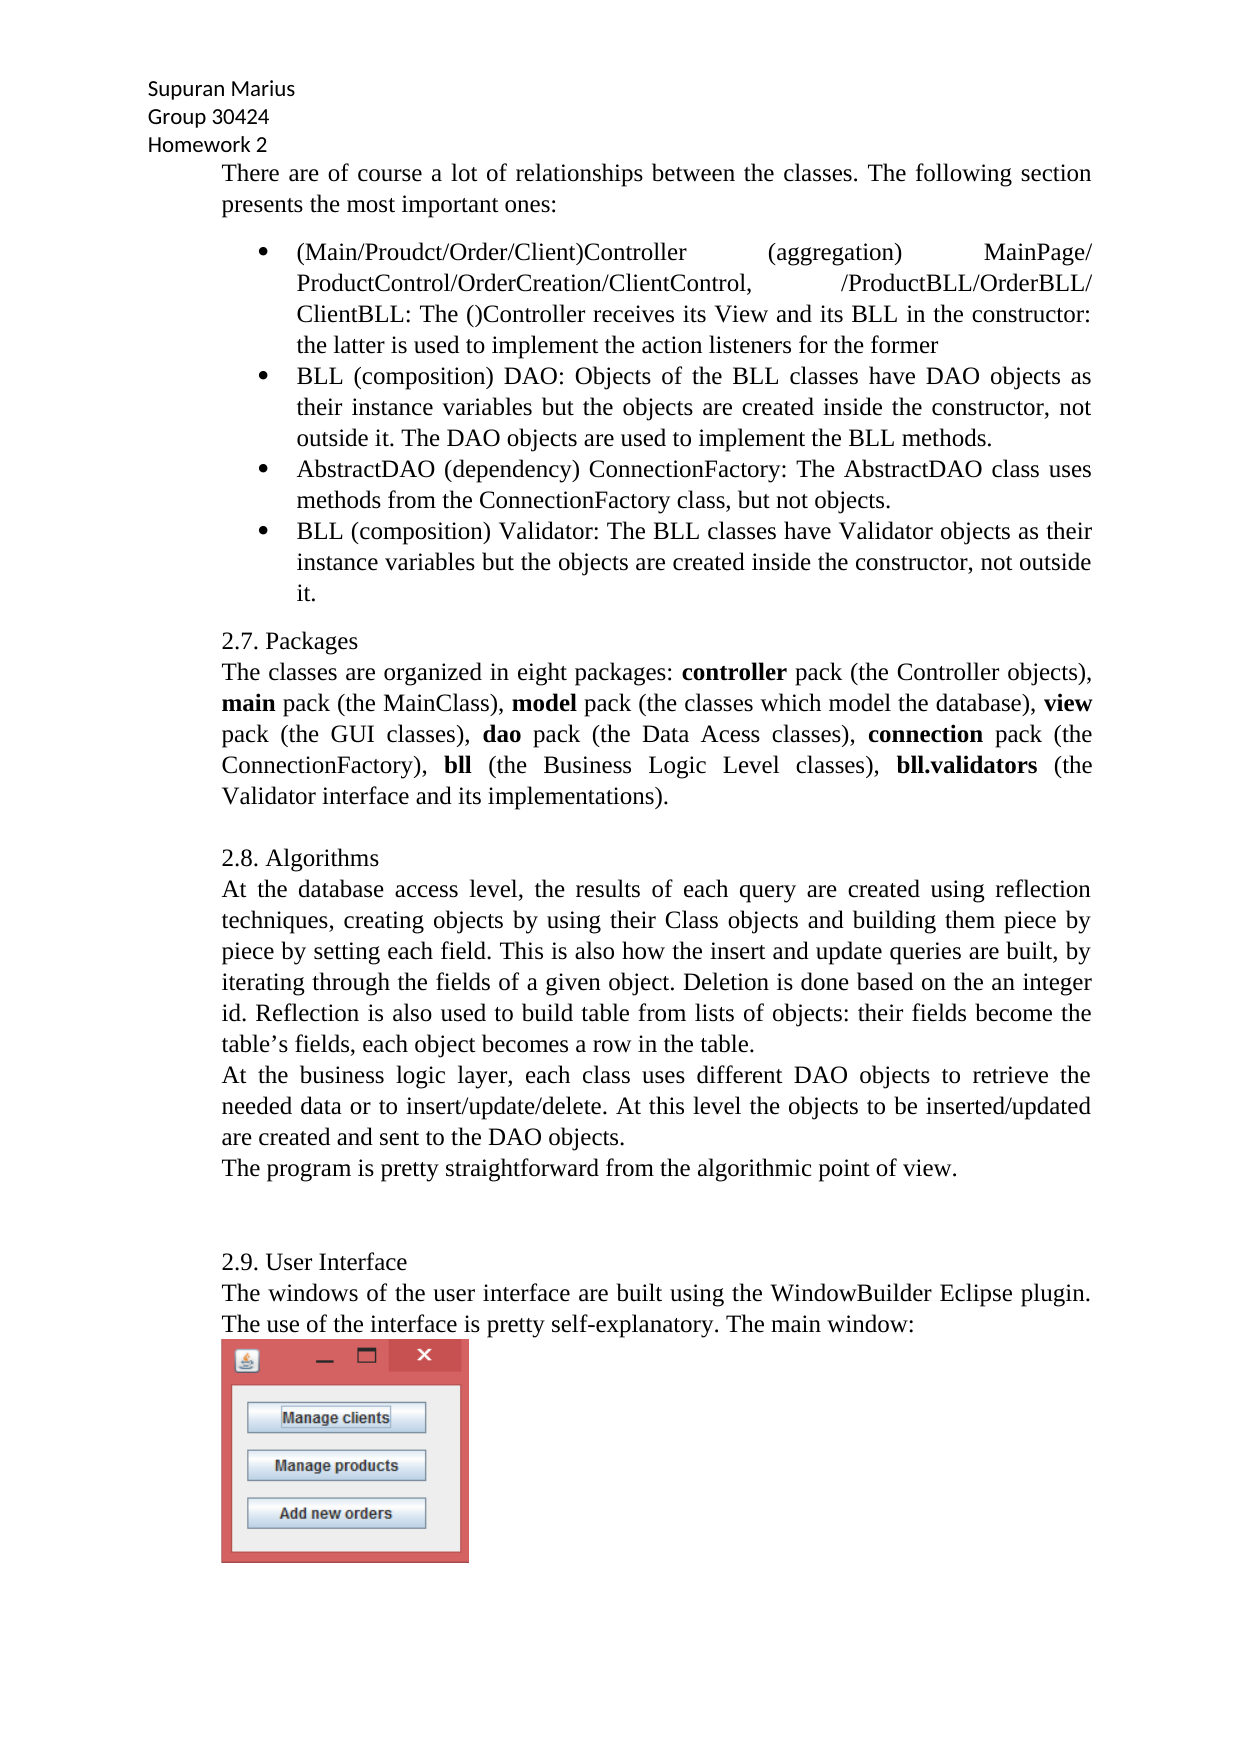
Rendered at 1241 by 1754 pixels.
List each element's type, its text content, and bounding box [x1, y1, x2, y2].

text At the business logic layer, each class uses different DAO objects to retrieve the needed data or to insert/update/delete. At this level the objects to be inserted/updated are created and sent to the DAO objects. [221, 1060, 1093, 1151]
list BLL (composition) DAO: Objects of the BLL classes have DAO objects as their instance variables but the objects are created inside the constructor, not outside it. The DAO objects are used to implement the BLL methods. [259, 361, 1093, 452]
text 2.8. Algorithms [221, 843, 1093, 872]
text The program is pretty straightforward from the algorithmic point of view. [221, 1153, 1093, 1182]
text The windows of the user interface are built using the WindowBuilder Eclipse plugin. The use of the interface is pretty self-explanatory. The main window: [221, 1278, 1093, 1337]
list (Main/Proudct/Order/Client)Controller (aggregation) MainPage/ ProductControl/OrderCreation/ClientControl, /ProductBLL/OrderBLL/ ClientBLL: The ()Controller receives its View and its BLL in the constructor: the latter is used to implement the action listeners for the former [259, 237, 1093, 358]
text There are of course a lot of relationships between the classes. The following section presents the most important ones: [221, 158, 1093, 218]
list AbstractDAO (dependency) ConnectionFactory: The AbstractDAO class uses methods from the ConnectionFactory class, but not objects. [259, 454, 1093, 514]
text 2.9. User Interface [221, 1247, 1093, 1275]
text 2.7. Packages [221, 626, 1093, 654]
text The classes are organized in eight packages: controller pack (the Controller objects), main pack (the MainClass), model pack (the classes which model the database), view pack (the GUI classes), dao pack (the Data Acess classes), connection pack (the ConnectionFactory), bll (the Business Logic Level classes), bll.validators (the Validator interface and its implementations). [221, 657, 1093, 810]
text At the database access level, the results of each query are created using reflection techniques, creating objects by using their Class objects and building them piece by piece by setting each field. This is also how the insert and update queries are built, by iterating through the fields of a given object. Deletion is done based on the an integer id. Reflection is also used to build table from lists of objects: their fields become the table’s fields, each object becomes a row in the table. [221, 874, 1093, 1058]
list BLL (composition) Validator: The BLL classes have Validator objects as their instance variables but the objects are created inside the constructor, not outside it. [259, 516, 1093, 607]
picture [221, 1339, 469, 1563]
